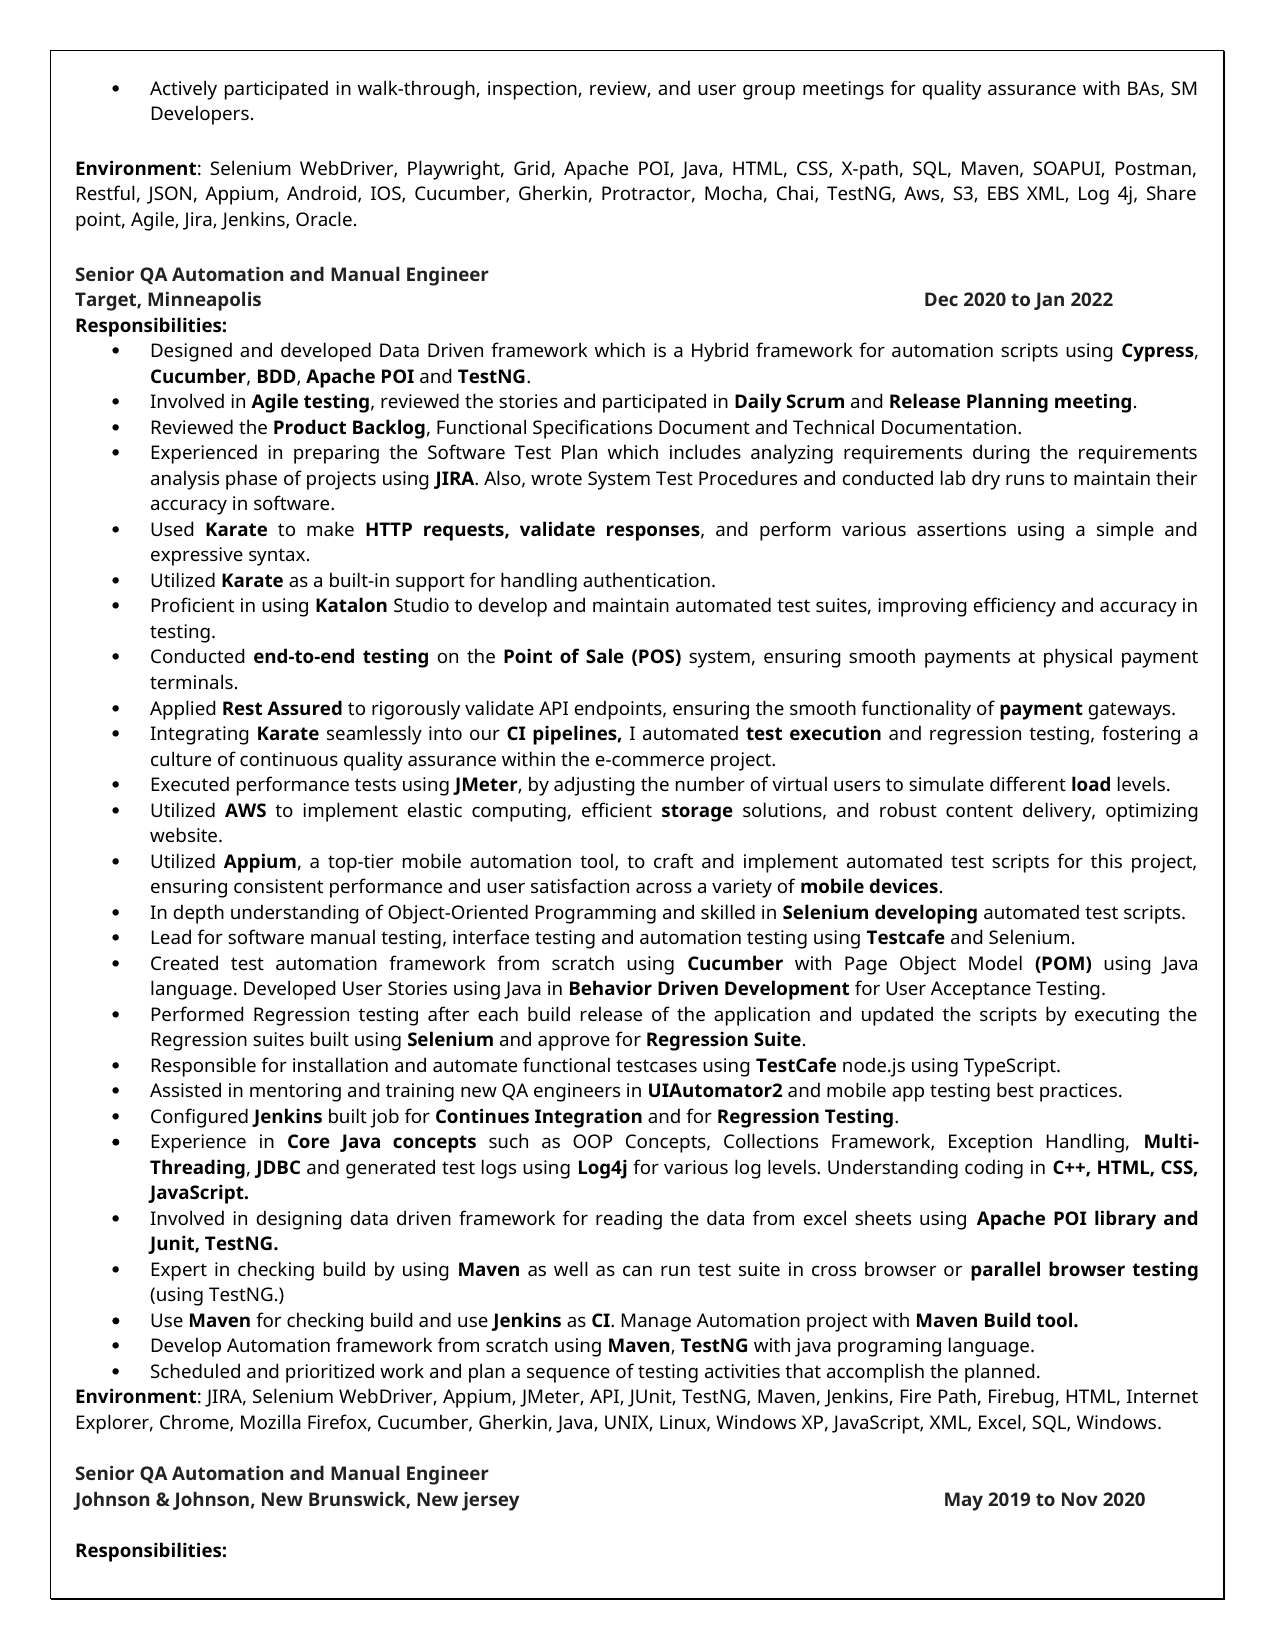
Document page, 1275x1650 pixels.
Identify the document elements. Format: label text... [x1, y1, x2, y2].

list Utilized Appium, a top-tier mobile automation tool, to craft and implement automated test scripts for this project, ensuring consistent performance and user satisfaction across a variety of mobile devices. [112, 848, 1199, 899]
list Use Maven for checking build and use Jenkins as CI. Manage Automation project with Maven Build tool. [112, 1307, 1199, 1333]
list Actively participated in walk-through, inspection, review, and user group meetings for quality assurance with BAs, SM Developers. [112, 75, 1199, 126]
list Scheduled and prioritized work and plan a sequence of testing activities that accomplish the planned. [112, 1358, 1199, 1384]
text Senior QA Automation and Manual Engineer [75, 261, 1199, 286]
list Designed and developed Data Driven framework which is a Hybrid framework for automation scripts using Cypress, Cucumber, BDD, Apache POI and TestNG. [112, 337, 1199, 388]
list Conducted end-to-end testing on the Point of Sale (POS) system, ensuring smooth payments at physical payment terminals. [112, 644, 1199, 695]
list Experience in Core Java concepts such as OOP Concepts, Collections Framework, Exception Handling, Multi-Threading, JDBC and generated test logs using Log4j for various log levels. Understanding coding in C++, HTML, CSS, JavaScript. [112, 1129, 1199, 1205]
list Created test automation framework from scratch using Cucumber with Page Object Model (POM) using Java language. Developed User Stories using Java in Behavior Driven Development for User Acceptance Testing. [112, 950, 1199, 1001]
list Expert in checking build by using Maven as well as can run test suite in cross browser or parallel browser testing (using TestNG.) [112, 1256, 1199, 1307]
list Involved in Agile testing, reviewed the stories and participated in Daily Scrum and Release Planning meeting. [112, 388, 1199, 414]
text Responsibilities: [75, 1537, 1199, 1562]
list Assisted in mentoring and training new QA engineers in UIAutomator2 and mobile app testing best practices. [112, 1078, 1199, 1103]
list Involved in designing data driven framework for reading the data from excel sheets using Apache POI library and Junit, TestNG. [112, 1205, 1199, 1256]
text Senior QA Automation and Manual Engineer [75, 1460, 1199, 1486]
list Utilized Karate as a built-in support for handling authentication. [112, 567, 1199, 593]
list Reviewed the Product Backlog, Functional Specifications Document and Technical Documentation. [112, 414, 1199, 439]
list Used Karate to make HTTP requests, validate responses, and perform various assertions using a simple and expressive syntax. [112, 516, 1199, 567]
list Performed Regression testing after each build release of the application and updated the scripts by executing the Regression suites built using Selenium and approve for Regression Suite. [112, 1001, 1199, 1052]
list Develop Automation framework from scratch using Maven, TestNG with java programing language. [112, 1333, 1199, 1358]
list Executed performance tests using JMeter, by adjusting the number of virtual users to simulate different load levels. [112, 771, 1199, 797]
list Utilized AWS to implement elastic computing, efficient storage solutions, and robust content delivery, optimizing website. [112, 797, 1199, 848]
list Integrating Karate seamlessly into our CI pipelines, I automated test execution and regression testing, fostering a culture of continuous quality assurance within the e-commerce project. [112, 720, 1199, 771]
list Configured Jenkins built job for Continues Integration and for Regression Testing. [112, 1103, 1199, 1129]
text Environment: Selenium WebDriver, Playwright, Grid, Apache POI, Java, HTML, CSS, X-path, SQL, Maven, SOAPUI, Postman, Restful, JSON, Appium, Android, IOS, Cucumber, Gherkin, Protractor, Mocha, Chai, TestNG, Aws, S3, EBS XML, Log 4j, Share point, Agile, Jira, Jenkins, Oracle. [75, 155, 1199, 232]
list Applied Rest Assured to rigorously validate API endpoints, ensuring the smooth functionality of payment gateways. [112, 695, 1199, 720]
text Target, Minneapolis Dec 2020 to Jan 2022 [75, 286, 1199, 312]
text Responsibilities: [75, 312, 1199, 337]
list Experienced in preparing the Software Test Plan which includes analyzing requirements during the requirements analysis phase of projects using JIRA. Also, wrote System Test Procedures and conducted lab dry runs to maintain their accuracy in software. [112, 439, 1199, 516]
text Environment: JIRA, Selenium WebDriver, Appium, JMeter, API, JUnit, TestNG, Maven, Jenkins, Fire Path, Firebug, HTML, Internet Explorer, Chrome, Mozilla Firefox, Cucumber, Gherkin, Java, UNIX, Linux, Windows XP, JavaScript, XML, Excel, SQL, Windows. [75, 1384, 1199, 1435]
text Johnson & Johnson, New Brunswick, New jersey May 2019 to Nov 2020 [75, 1486, 1199, 1511]
list Responsible for installation and automate functional testcases using TestCafe node.js using TypeScript. [112, 1052, 1199, 1078]
list Lead for software manual testing, interface testing and automation testing using Testcafe and Selenium. [112, 924, 1199, 950]
list In depth understanding of Object-Oriented Programming and skilled in Selenium developing automated test scripts. [112, 899, 1199, 924]
list Proficient in using Katalon Studio to develop and maintain automated test suites, improving efficiency and accuracy in testing. [112, 593, 1199, 644]
